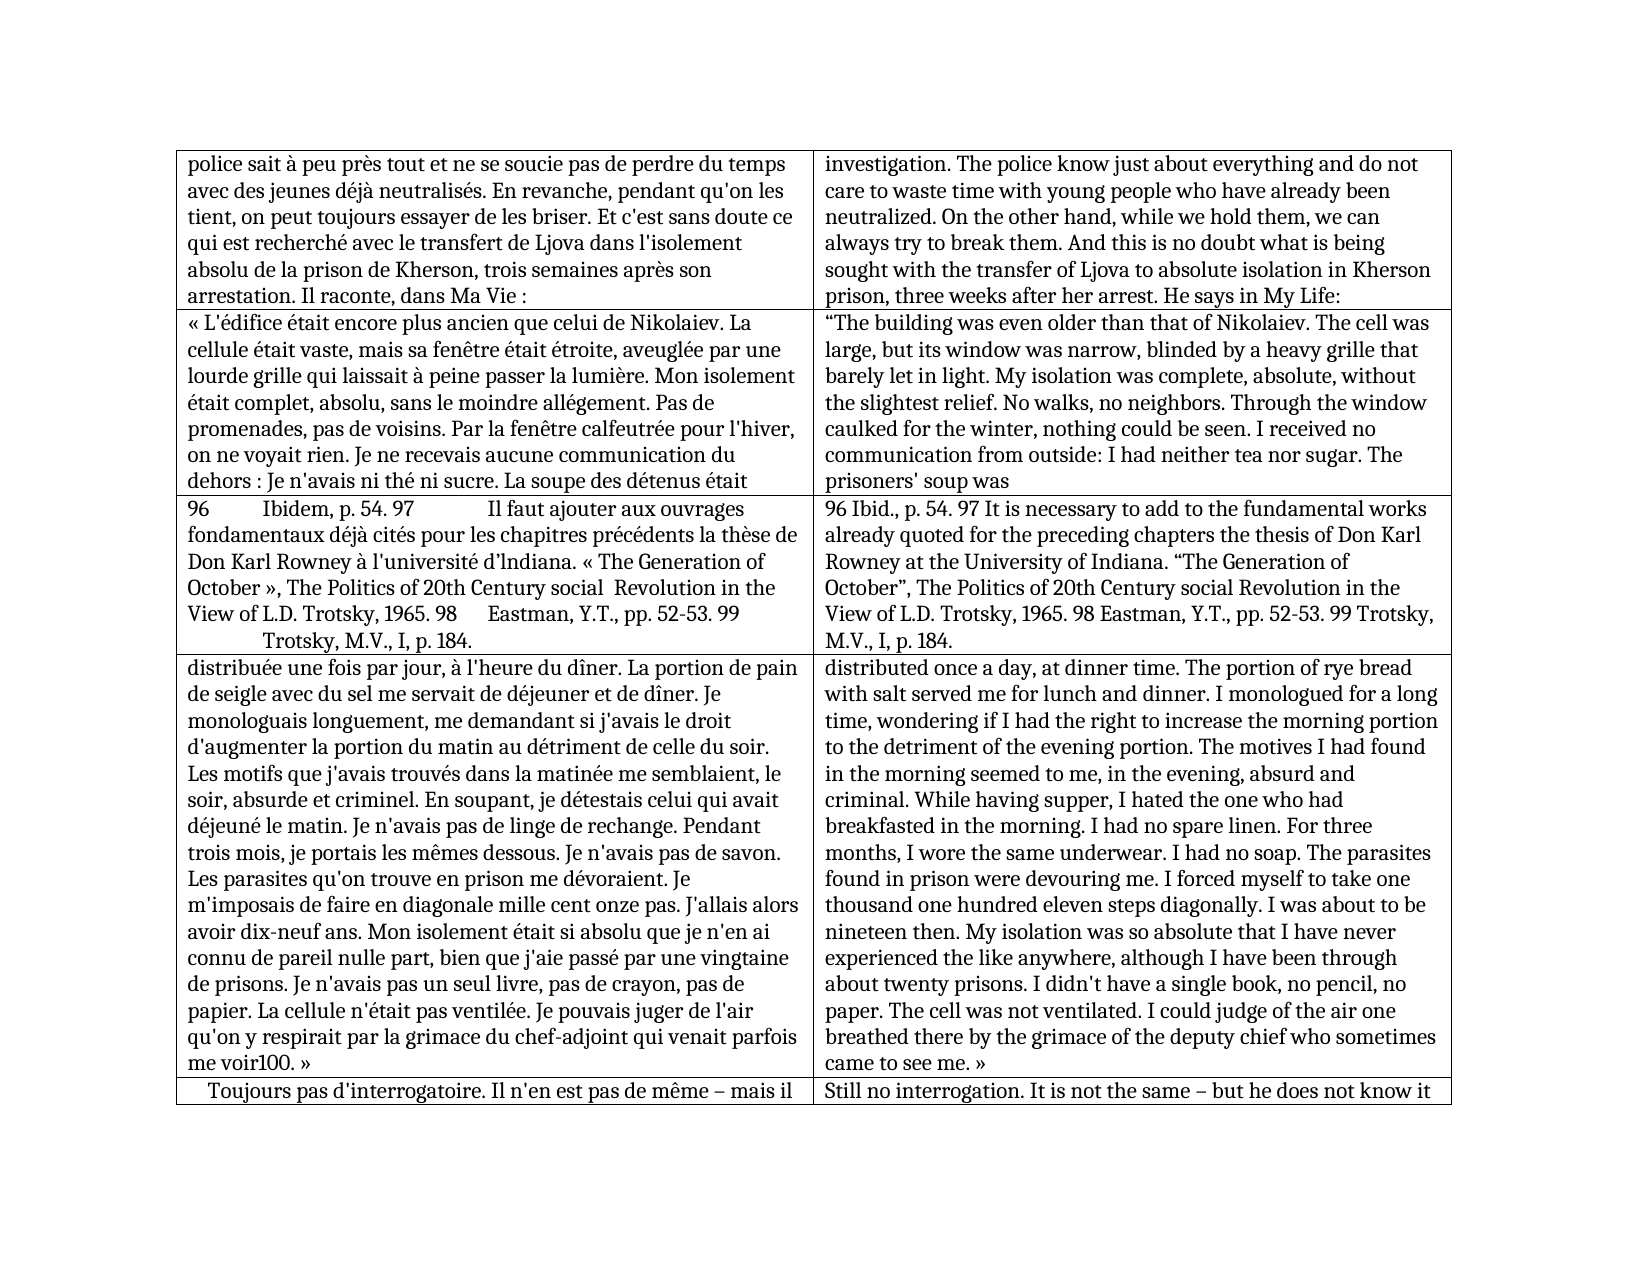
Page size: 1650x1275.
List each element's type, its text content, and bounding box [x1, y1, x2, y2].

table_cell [814, 1078, 1451, 1104]
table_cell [177, 151, 813, 309]
table_cell 96 Ibidem, p. 54. 97 Il faut ajouter aux ouvrages fondamentaux déjà cités pour les chapitres précédents la thèse de Don Karl Rowney à l'université d’lndiana. « The Generation of October », The Politics of 20th Century social Revolution in the View of L.D. Trotsky, 1965. 98 Eastman, Y.T., pp. 52-53. 99 Trotsky, M.V., I, p. 184. [177, 496, 813, 654]
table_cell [814, 151, 1451, 309]
table_cell distribuée une fois par jour, à l'heure du dîner. La portion de pain de seigle avec du sel me servait de déjeuner et de dîner. Je monologuais longuement, me demandant si j'avais le droit d'augmenter la portion du matin au détriment de celle du soir. Les motifs que j'avais trouvés dans la matinée me semblaient, le soir, absurde et criminel. En soupant, je détestais celui qui avait déjeuné le matin. Je n'avais pas de linge de rechange. Pendant trois mois, je portais les mêmes dessous. Je n'avais pas de savon. Les parasites qu'on trouve en prison me dévoraient. Je m'imposais de faire en diagonale mille cent onze pas. J'allais alors avoir dix-neuf ans. Mon isolement était si absolu que je n'en ai connu de pareil nulle part, bien que j'aie passé par une vingtaine de prisons. Je n'avais pas un seul livre, pas de crayon, pas de papier. La cellule n'était pas ventilée. Je pouvais juger de l'air qu'on y respirait par la grimace du chef-adjoint qui venait parfois me voir100. » [177, 655, 813, 1077]
table_cell 96 Ibid., p. 54. 97 It is necessary to add to the fundamental works already quoted for the preceding chapters the thesis of Don Karl Rowney at the University of Indiana. “The Generation of October”, The Politics of 20th Century social Revolution in the View of L.D. Trotsky, 1965. 98 Eastman, Y.T., pp. 52-53. 99 Trotsky, M.V., I, p. 184. [814, 496, 1451, 654]
table_cell “The building was even older than that of Nikolaiev. The cell was large, but its window was narrow, blinded by a heavy grille that barely let in light. My isolation was complete, absolute, without the slightest relief. No walks, no neighbors. Through the window caulked for the winter, nothing could be seen. I received no communication from outside: I had neither tea nor sugar. The prisoners' soup was [814, 310, 1451, 495]
table_cell « L'édifice était encore plus ancien que celui de Nikolaiev. La cellule était vaste, mais sa fenêtre était étroite, aveuglée par une lourde grille qui laissait à peine passer la lumière. Mon isolement était complet, absolu, sans le moindre allégement. Pas de promenades, pas de voisins. Par la fenêtre calfeutrée pour l'hiver, on ne voyait rien. Je ne recevais aucune communication du dehors : Je n'avais ni thé ni sucre. La soupe des détenus était [177, 310, 813, 495]
table_cell distributed once a day, at dinner time. The portion of rye bread with salt served me for lunch and dinner. I monologued for a long time, wondering if I had the right to increase the morning portion to the detriment of the evening portion. The motives I had found in the morning seemed to me, in the evening, absurd and criminal. While having supper, I hated the one who had breakfasted in the morning. I had no spare linen. For three months, I wore the same underwear. I had no soap. The parasites found in prison were devouring me. I forced myself to take one thousand one hundred eleven steps diagonally. I was about to be nineteen then. My isolation was so absolute that I have never experienced the like anywhere, although I have been through about twenty prisons. I didn't have a single book, no pencil, no paper. The cell was not ventilated. I could judge of the air one breathed there by the grimace of the deputy chief who sometimes came to see me. » [814, 655, 1451, 1077]
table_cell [177, 1078, 813, 1104]
